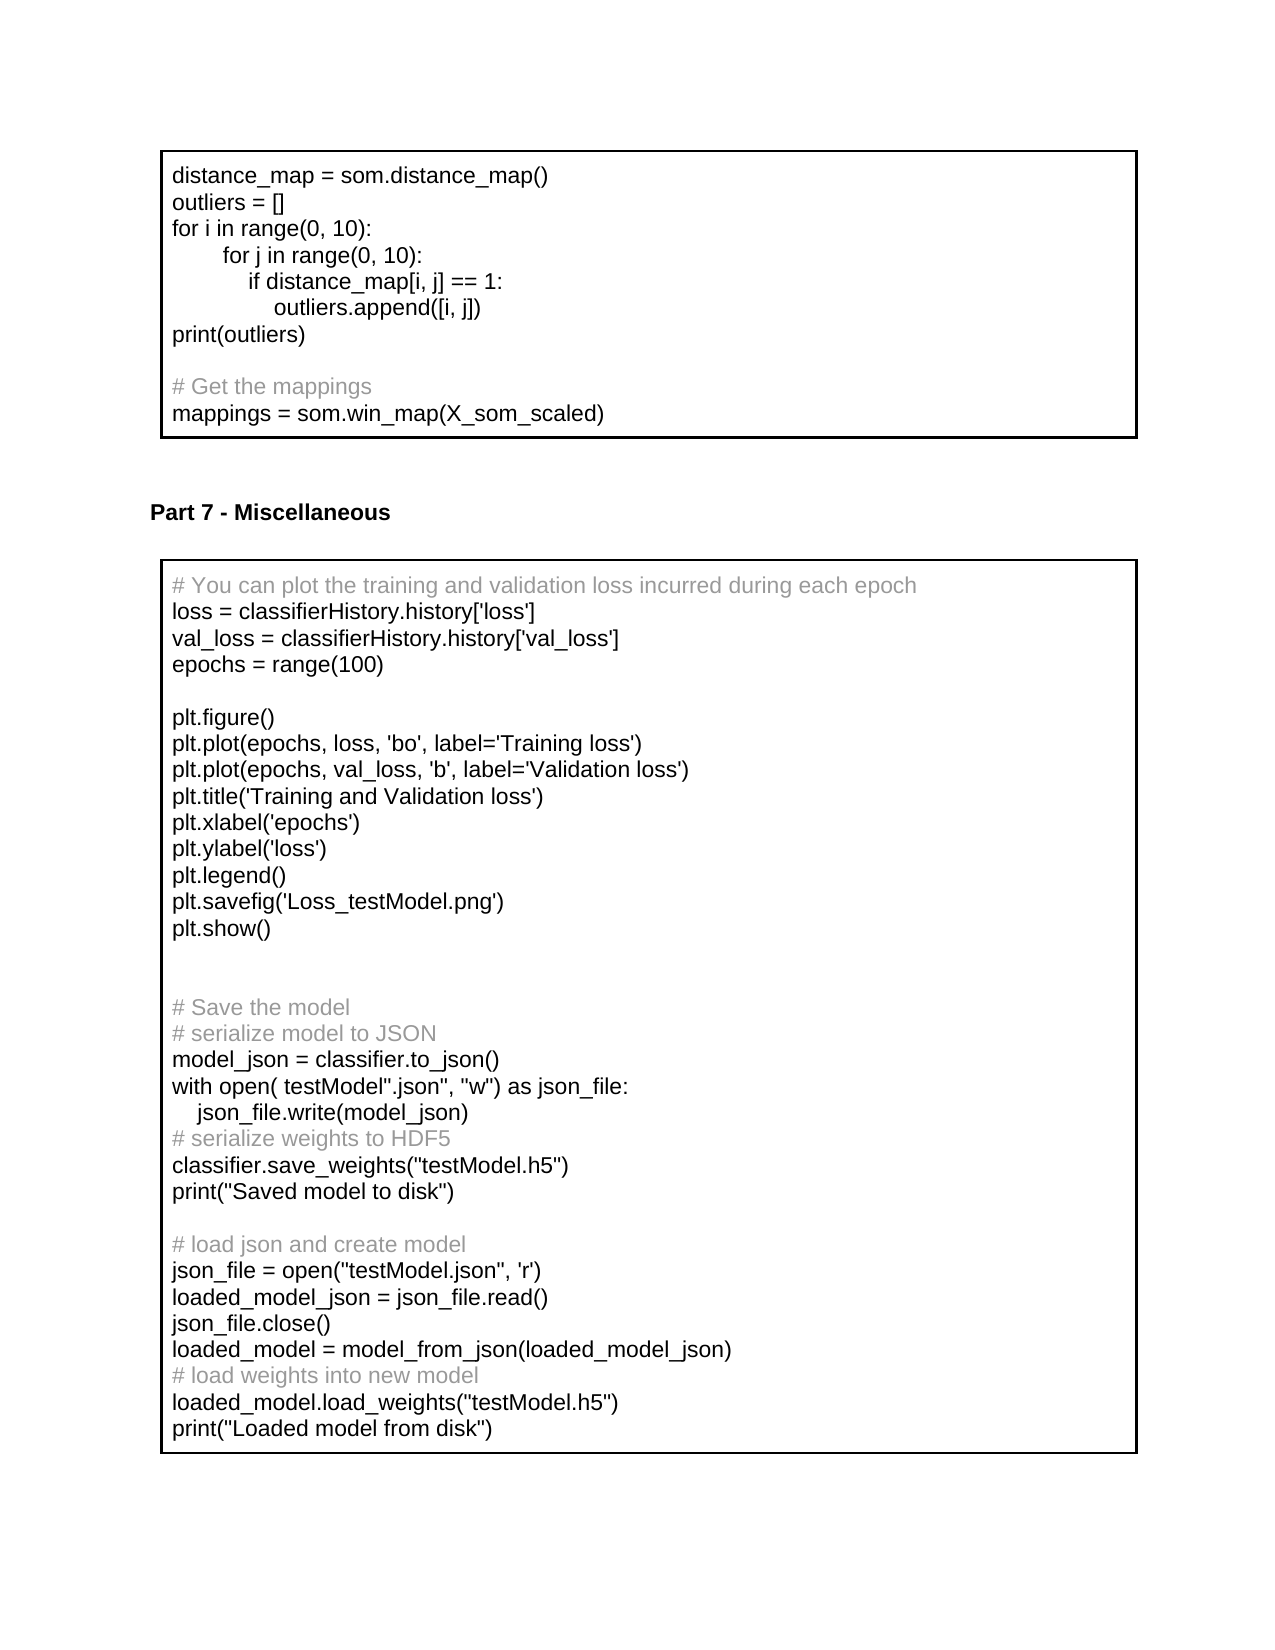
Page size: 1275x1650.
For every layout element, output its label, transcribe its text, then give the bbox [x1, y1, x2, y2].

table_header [163, 152, 1135, 436]
table_header # You can plot the training and validation loss incurred during each epoch loss = classifierHistory.history['loss'] val_loss = classifierHistory.history['val_loss'] epochs = range(100) plt.figure() plt.plot(epochs, loss, 'bo', label='Training loss') plt.plot(epochs, val_loss, 'b', label='Validation loss') plt.title('Training and Validation loss') plt.xlabel('epochs') plt.ylabel('loss') plt.legend() plt.savefig('Loss_testModel.png') plt.show() # Save the model # serialize model to JSON model_json = classifier.to_json() with open( testModel".json", "w") as json_file: json_file.write(model_json) # serialize weights to HDF5 classifier.save_weights("testModel.h5") print("Saved model to disk") # load json and create model json_file = open("testModel.json", 'r') loaded_model_json = json_file.read() json_file.close() loaded_model = model_from_json(loaded_model_json) # load weights into new model loaded_model.load_weights("testModel.h5") print("Loaded model from disk") [163, 561, 1135, 1452]
text Part 7 - Miscellaneous [150, 499, 1125, 525]
